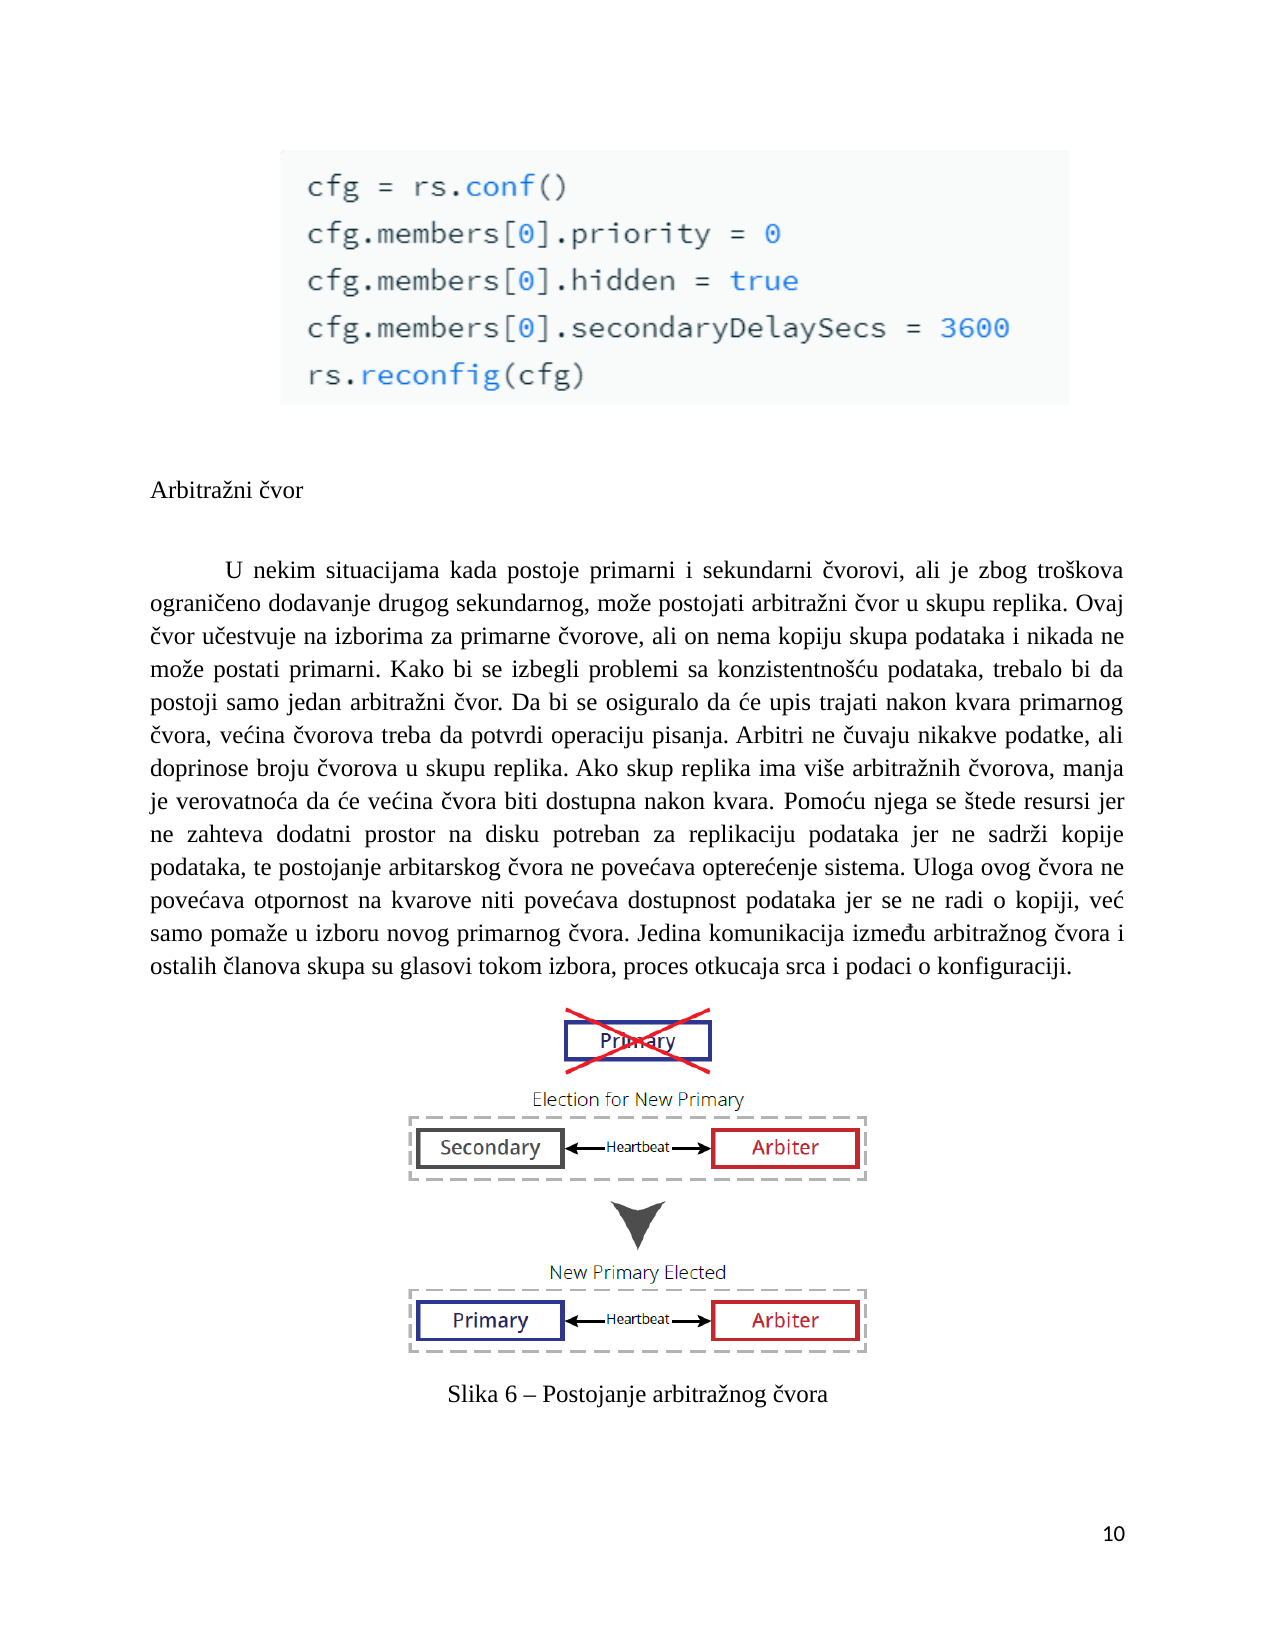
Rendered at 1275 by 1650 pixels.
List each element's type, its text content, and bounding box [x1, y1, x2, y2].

picture [280, 150, 1070, 405]
text Slika 6 – Postojanje arbitražnog čvora [150, 1379, 1125, 1407]
picture [396, 1001, 879, 1358]
subtitle Arbitražni čvor [150, 475, 1125, 504]
text U nekim situacijama kada postoje primarni i sekundarni čvorovi, ali je zbog troškova ograničeno dodavanje drugog sekundarnog, može postojati arbitražni čvor u skupu replika. Ovaj čvor učestvuje na izborima za primarne čvorove, ali on nema kopiju skupa podataka i nikada ne može postati primarni. Kako bi se izbegli problemi sa konzistentnošću podataka, trebalo bi da postoji samo jedan arbitražni čvor. Da bi se osiguralo da će upis trajati nakon kvara primarnog čvora, većina čvorova treba da potvrdi operaciju pisanja. Arbitri ne čuvaju nikakve podatke, ali doprinose broju čvorova u skupu replika. Ako skup replika ima više arbitražnih čvorova, manja je verovatnoća da će većina čvora biti dostupna nakon kvara. Pomoću njega se štede resursi jer ne zahteva dodatni prostor na disku potreban za replikaciju podataka jer ne sadrži kopije podataka, te postojanje arbitarskog čvora ne povećava opterećenje sistema. Uloga ovog čvora ne povećava otpornost na kvarove niti povećava dostupnost podataka jer se ne radi o kopiji, već samo pomaže u izboru novog primarnog čvora. Jedina komunikacija između arbitražnog čvora i ostalih članova skupa su glasovi tokom izbora, proces otkucaja srca i podaci o konfiguraciji. [150, 555, 1125, 980]
